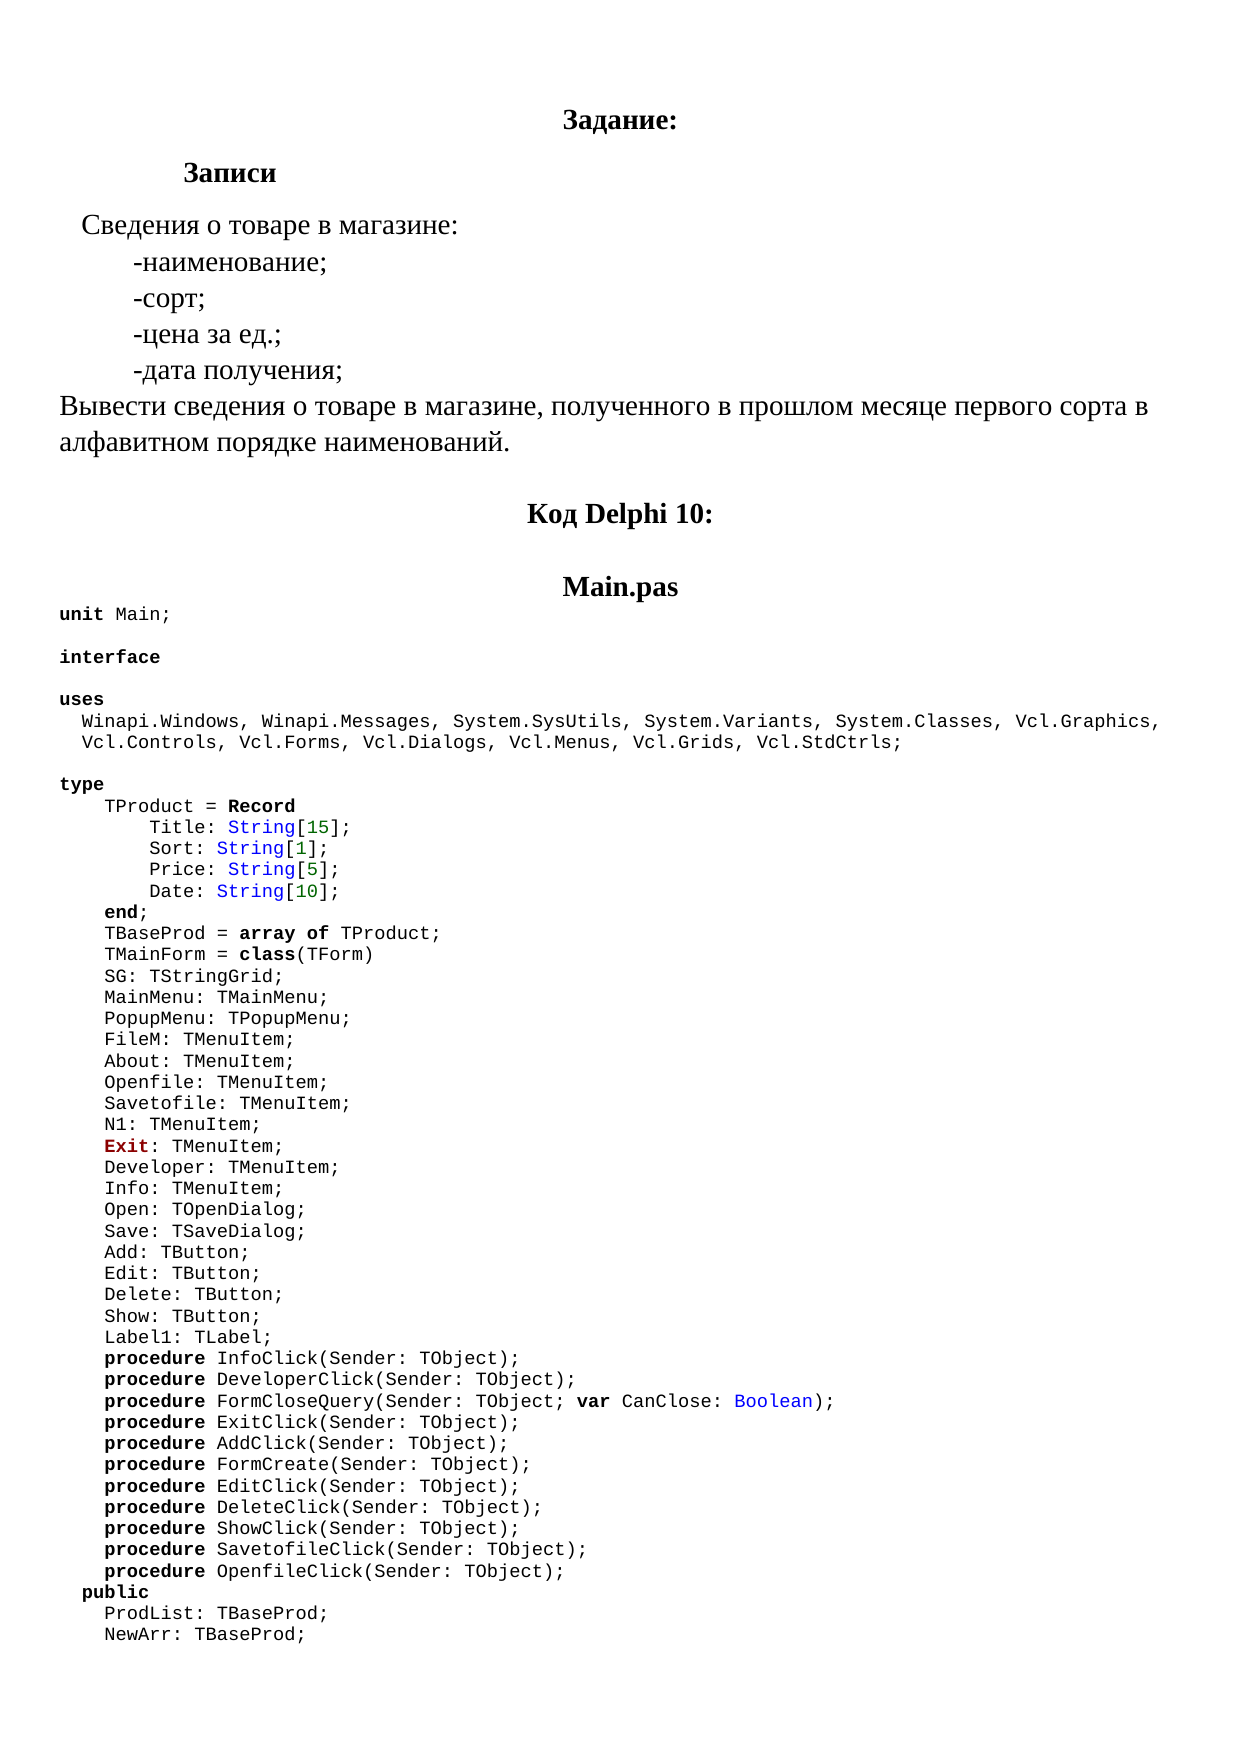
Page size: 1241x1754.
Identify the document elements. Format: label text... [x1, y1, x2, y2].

text Save: TSaveDialog; [59, 1221, 1181, 1243]
text procedure DeveloperClick(Sender: TObject); [59, 1370, 1181, 1391]
text PopupMenu: TPopupMenu; [59, 1009, 1181, 1030]
text public [59, 1583, 1181, 1604]
text N1: TMenuItem; [59, 1115, 1181, 1136]
text procedure ShowClick(Sender: TObject); [59, 1519, 1181, 1540]
text interface [59, 648, 1181, 669]
text type [59, 775, 1181, 796]
text About: TMenuItem; [59, 1051, 1181, 1073]
text Сведения о товаре в магазине: [59, 207, 1181, 241]
text Winapi.Windows, Winapi.Messages, System.SysUtils, System.Variants, System.Classes, Vcl.Graphics, [59, 711, 1181, 733]
text Код Delphi 10: [59, 497, 1181, 530]
text NewArr: TBaseProd; [59, 1625, 1181, 1646]
text procedure OpenfileClick(Sender: TObject); [59, 1561, 1181, 1583]
text end; [59, 903, 1181, 924]
text ProdList: TBaseProd; [59, 1604, 1181, 1625]
text TBaseProd = array of TProduct; [59, 924, 1181, 945]
text Openfile: TMenuItem; [59, 1073, 1181, 1094]
text Записи [59, 155, 1181, 188]
text -цена за ед.; [59, 316, 1181, 349]
text Savetofile: TMenuItem; [59, 1094, 1181, 1115]
text -дата получения; [59, 352, 1181, 386]
text procedure FormCloseQuery(Sender: TObject; var CanClose: Boolean); [59, 1391, 1181, 1413]
text SG: TStringGrid; [59, 966, 1181, 988]
text uses [59, 690, 1181, 711]
text procedure EditClick(Sender: TObject); [59, 1476, 1181, 1498]
text procedure ExitClick(Sender: TObject); [59, 1413, 1181, 1434]
text procedure AddClick(Sender: TObject); [59, 1434, 1181, 1455]
text TMainForm = class(TForm) [59, 945, 1181, 966]
text unit Main; [59, 605, 1181, 626]
text TProduct = Record [59, 796, 1181, 818]
text Open: TOpenDialog; [59, 1200, 1181, 1221]
text procedure SavetofileClick(Sender: TObject); [59, 1540, 1181, 1561]
text Title: String[15]; [59, 818, 1181, 839]
text Задание: [59, 102, 1181, 135]
text -наименование; [59, 244, 1181, 277]
text Developer: TMenuItem; [59, 1158, 1181, 1179]
text Date: String[10]; [59, 881, 1181, 903]
text Add: TButton; [59, 1243, 1181, 1264]
text Exit: TMenuItem; [59, 1136, 1181, 1158]
text Show: TButton; [59, 1306, 1181, 1328]
text MainMenu: TMainMenu; [59, 988, 1181, 1009]
text Sort: String[1]; [59, 839, 1181, 860]
text Vcl.Controls, Vcl.Forms, Vcl.Dialogs, Vcl.Menus, Vcl.Grids, Vcl.StdCtrls; [59, 733, 1181, 754]
text -сорт; [59, 280, 1181, 313]
text Label1: TLabel; [59, 1328, 1181, 1349]
text FileM: TMenuItem; [59, 1030, 1181, 1051]
text procedure DeleteClick(Sender: TObject); [59, 1498, 1181, 1519]
text Вывести сведения о товаре в магазине, полученного в прошлом месяце первого сорта в алфавитном порядке наименований. [59, 388, 1181, 458]
text Info: TMenuItem; [59, 1179, 1181, 1200]
text Main.pas [59, 569, 1181, 602]
text Delete: TButton; [59, 1285, 1181, 1306]
text Edit: TButton; [59, 1264, 1181, 1285]
text procedure FormCreate(Sender: TObject); [59, 1455, 1181, 1476]
text procedure InfoClick(Sender: TObject); [59, 1349, 1181, 1370]
text Price: String[5]; [59, 860, 1181, 881]
